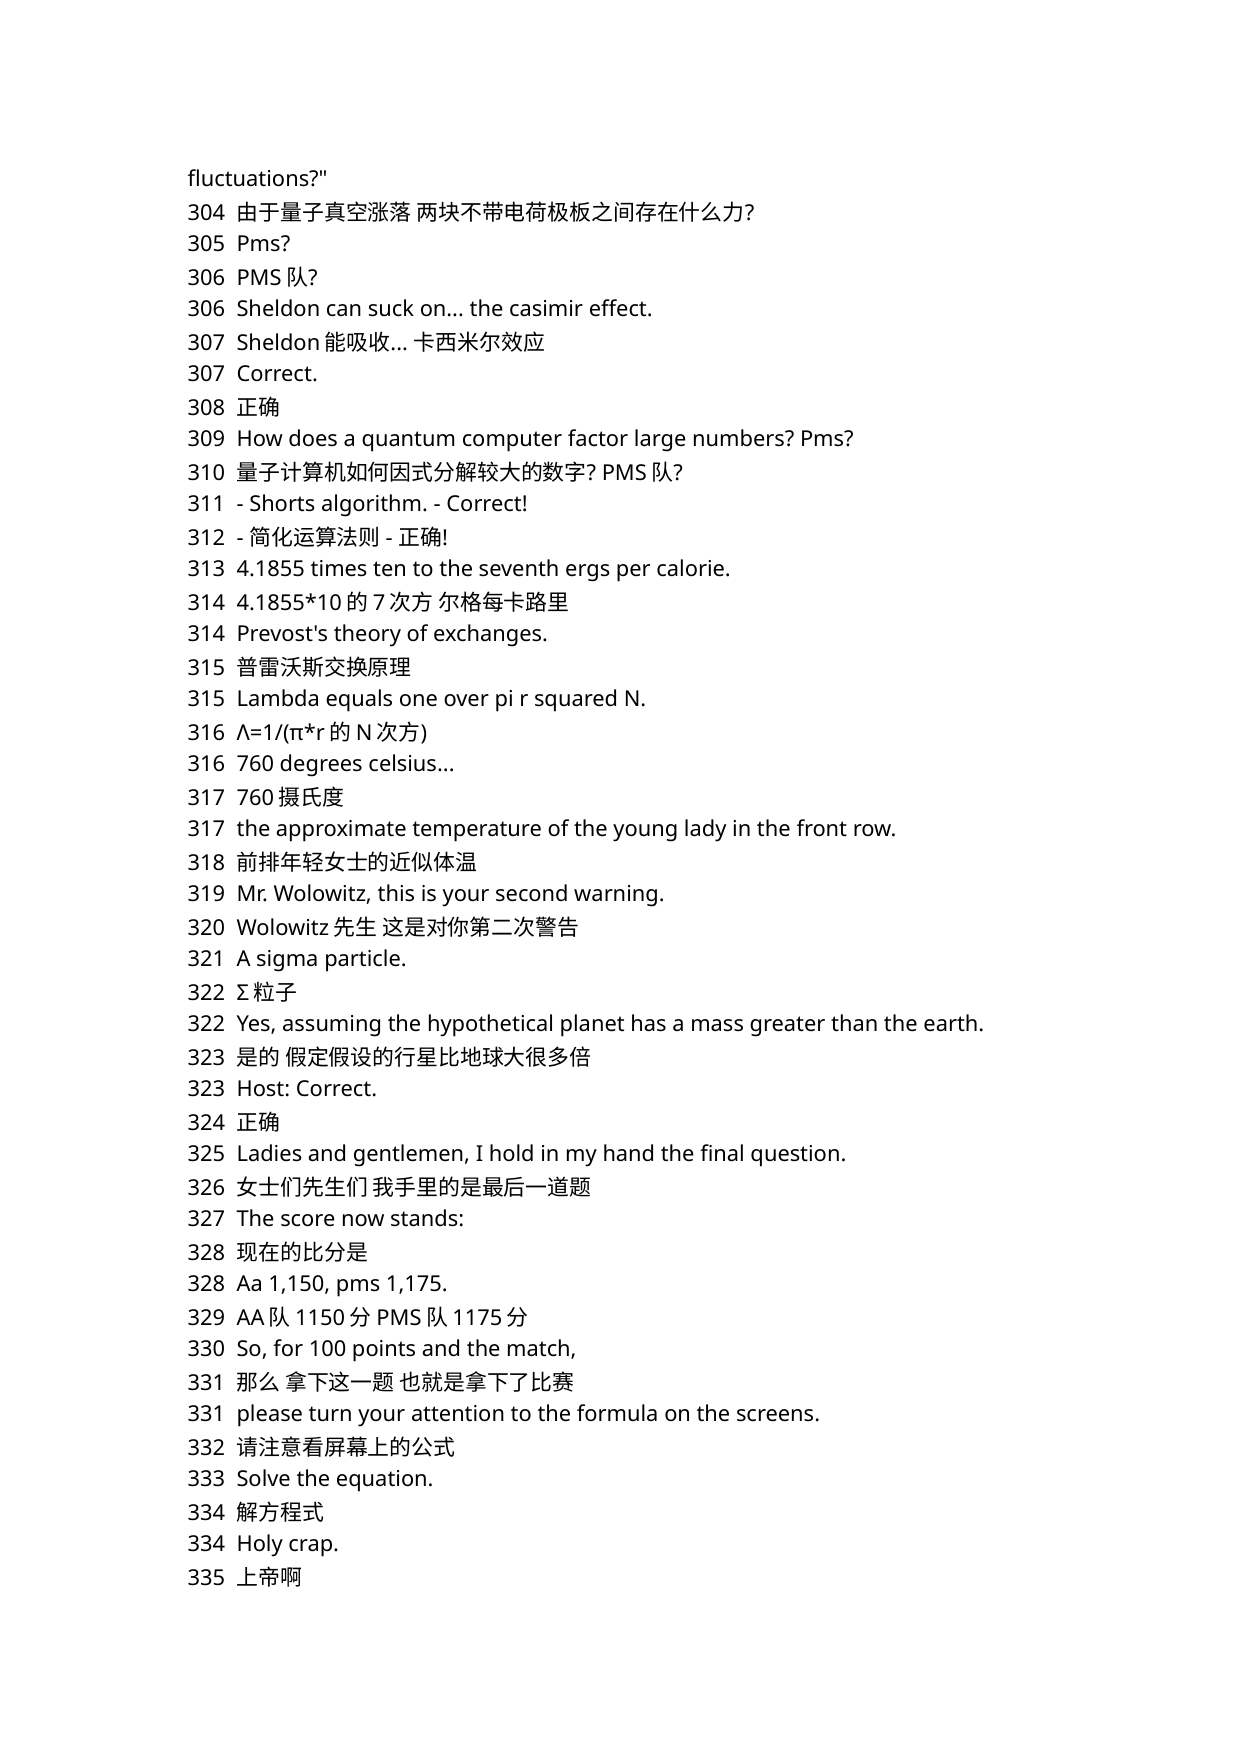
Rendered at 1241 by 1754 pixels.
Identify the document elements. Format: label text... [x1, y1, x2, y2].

text 317 the approximate temperature of the young lady in the front row. [187, 812, 1053, 844]
text 305 Pms? [187, 227, 1053, 259]
text 316 760 degrees celsius... [187, 747, 1053, 779]
text 328 Aa 1,150, pms 1,175. [187, 1267, 1053, 1299]
text 330 So, for 100 points and the match, [187, 1332, 1053, 1364]
text 321 A sigma particle. [187, 942, 1053, 974]
text 323 Host: Correct. [187, 1072, 1053, 1104]
text 307 Sheldon能吸收... 卡西米尔效应 [187, 324, 1053, 357]
text 318 前排年轻女士的近似体温 [187, 844, 1053, 877]
text 333 Solve the equation. [187, 1462, 1053, 1494]
text 306 PMS队? [187, 259, 1053, 292]
text 323 是的 假定假设的行星比地球大很多倍 [187, 1039, 1053, 1072]
text 329 AA队1150分 PMS队1175分 [187, 1299, 1053, 1332]
text 334 解方程式 [187, 1494, 1053, 1527]
text 314 Prevost's theory of exchanges. [187, 617, 1053, 649]
text 315 Lambda equals one over pi r squared N. [187, 682, 1053, 714]
text 315 普雷沃斯交换原理 [187, 649, 1053, 682]
text 304 由于量子真空涨落 两块不带电荷极板之间存在什么力? [187, 194, 1053, 227]
text 309 How does a quantum computer factor large numbers? Pms? [187, 422, 1053, 454]
text 325 Ladies and gentlemen, I hold in my hand the final question. [187, 1137, 1053, 1169]
text 327 The score now stands: [187, 1202, 1053, 1234]
text 332 请注意看屏幕上的公式 [187, 1429, 1053, 1462]
text 334 Holy crap. [187, 1527, 1053, 1559]
text 317 760摄氏度 [187, 779, 1053, 812]
text 322 Σ粒子 [187, 974, 1053, 1007]
text 331 那么 拿下这一题 也就是拿下了比赛 [187, 1364, 1053, 1397]
text 326 女士们先生们 我手里的是最后一道题 [187, 1169, 1053, 1202]
text 320 Wolowitz先生 这是对你第二次警告 [187, 909, 1053, 942]
text 313 4.1855 times ten to the seventh ergs per calorie. [187, 552, 1053, 584]
text 314 4.1855*10的7次方 尔格每卡路里 [187, 584, 1053, 617]
text 319 Mr. Wolowitz, this is your second warning. [187, 877, 1053, 909]
text 312 - 简化运算法则 - 正确! [187, 519, 1053, 552]
text 311 - Shorts algorithm. - Correct! [187, 487, 1053, 519]
text 308 正确 [187, 389, 1053, 422]
text 316 Λ=1/(π*r的N次方) [187, 714, 1053, 747]
text 331 please turn your attention to the formula on the screens. [187, 1397, 1053, 1429]
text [187, 162, 1053, 194]
text 324 正确 [187, 1104, 1053, 1137]
text 307 Correct. [187, 357, 1053, 389]
text 306 Sheldon can suck on... the casimir effect. [187, 292, 1053, 324]
text 322 Yes, assuming the hypothetical planet has a mass greater than the earth. [187, 1007, 1053, 1039]
text 335 上帝啊 [187, 1559, 1053, 1592]
text 328 现在的比分是 [187, 1234, 1053, 1267]
text 310 量子计算机如何因式分解较大的数字? PMS队? [187, 454, 1053, 487]
